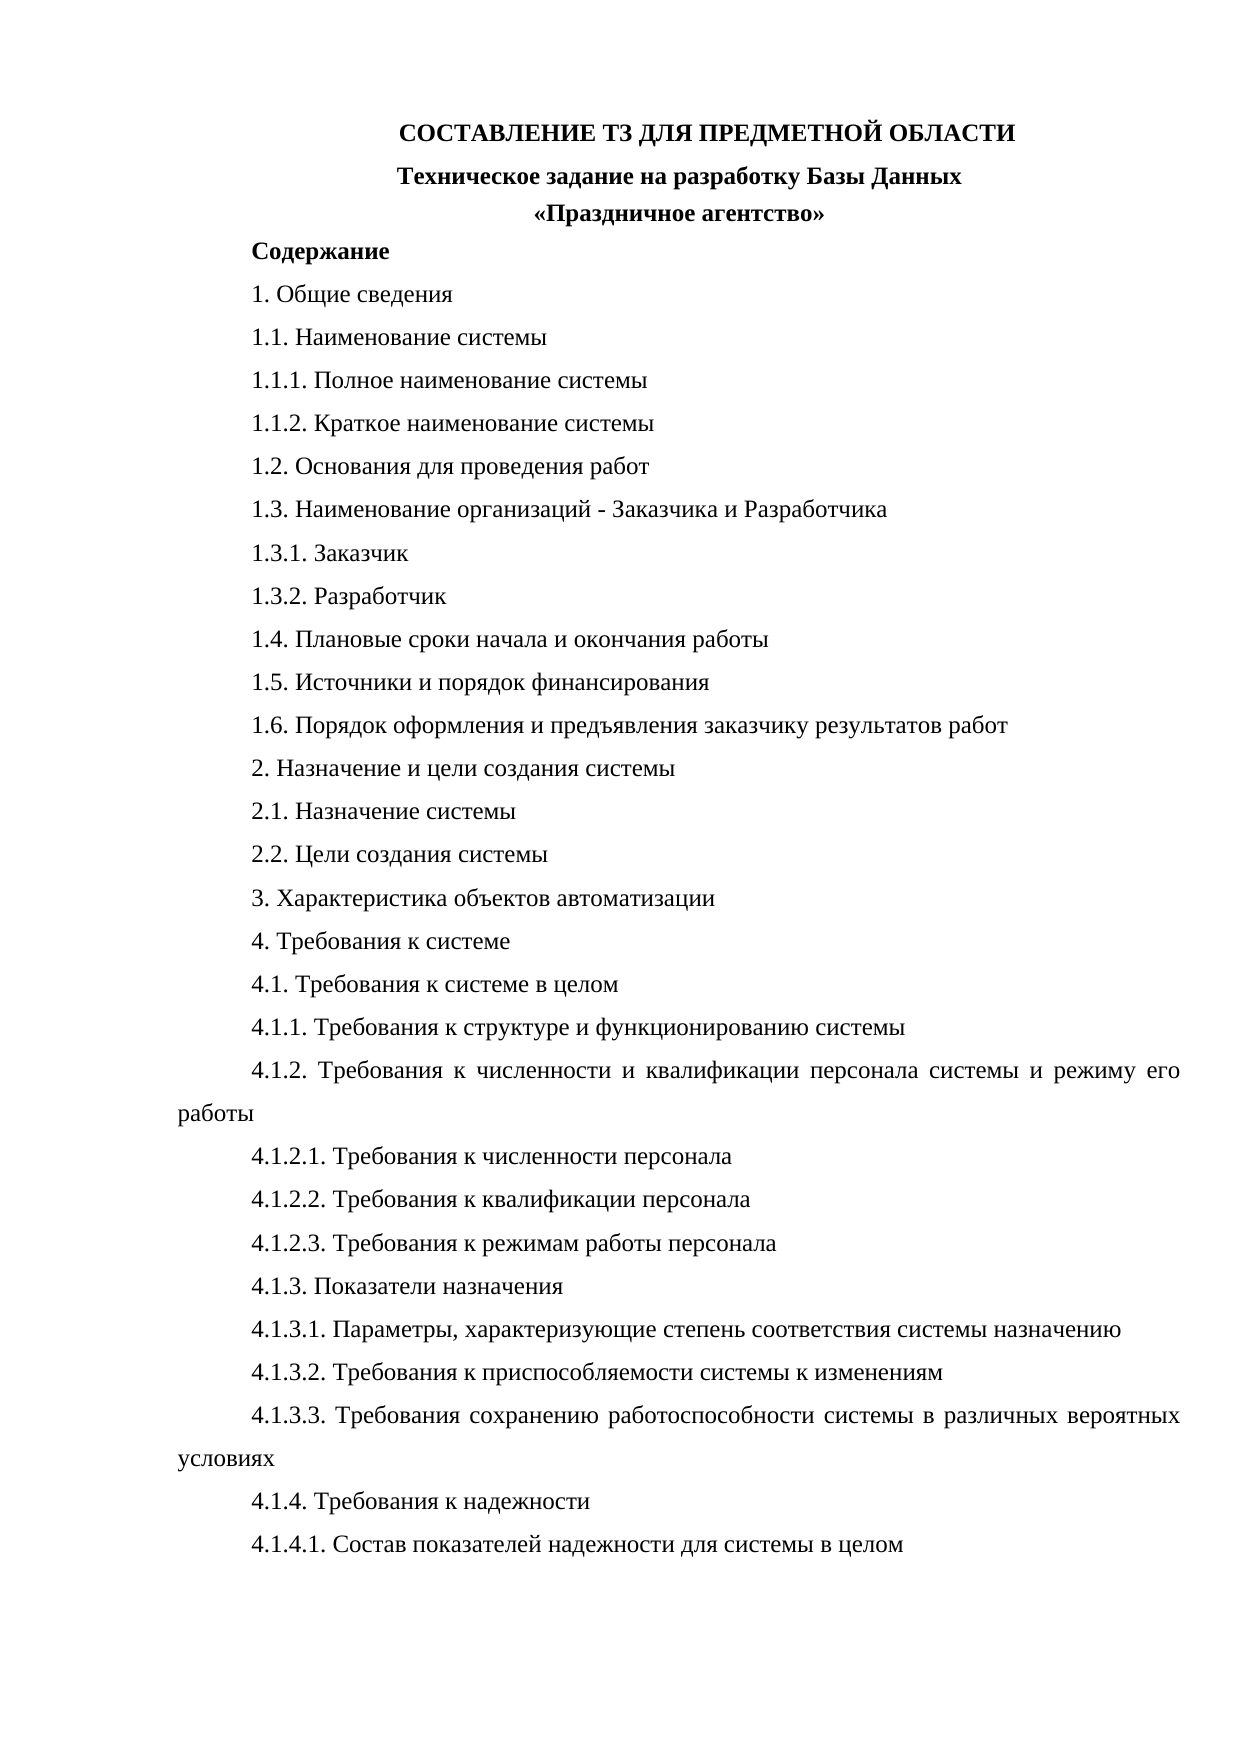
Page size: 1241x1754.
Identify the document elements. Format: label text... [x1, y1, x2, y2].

text Содержание [177, 236, 1181, 264]
text 1.2. Основания для проведения работ [177, 451, 1181, 480]
text 4.1. Требования к системе в целом [177, 969, 1181, 998]
text 1.4. Плановые сроки начала и окончания работы [177, 624, 1181, 653]
list СОСТАВЛЕНИЕ ТЗ ДЛЯ ПРЕДМЕТНОЙ ОБЛАСТИ [325, 118, 1181, 147]
text 2.1. Назначение системы [177, 796, 1181, 825]
text 1.3.1. Заказчик [177, 538, 1181, 566]
text 4.1.2.2. Требования к квалификации персонала [177, 1184, 1181, 1213]
text 4.1.4.1. Состав показателей надежности для системы в целом [177, 1529, 1181, 1558]
text 3. Характеристика объектов автоматизации [177, 883, 1181, 911]
text 1.3.2. Разработчик [177, 581, 1181, 609]
text 1.1.2. Краткое наименование системы [177, 408, 1181, 437]
text 1.1.1. Полное наименование системы [177, 365, 1181, 394]
text 1.1. Наименование системы [177, 322, 1181, 351]
text «Праздничное агентство» [177, 198, 1181, 227]
text 4.1.3.2. Требования к приспособляемости системы к изменениям [177, 1357, 1181, 1386]
text 4.1.3. Показатели назначения [177, 1271, 1181, 1299]
text 4.1.3.1. Параметры, характеризующие степень соответствия системы назначению [177, 1314, 1181, 1343]
text 4.1.3.3. Требования сохранению работоспособности системы в различных вероятных условиях [177, 1400, 1181, 1472]
text 4.1.2. Требования к численности и квалификации персонала системы и режиму его работы [177, 1055, 1181, 1127]
text 2.2. Цели создания системы [177, 839, 1181, 868]
text 2. Назначение и цели создания системы [177, 753, 1181, 782]
text 1.3. Наименование организаций - Заказчика и Разработчика [177, 494, 1181, 523]
text 1. Общие сведения [177, 279, 1181, 308]
text Техническое задание на разработку Базы Данных [177, 161, 1181, 190]
text 4.1.1. Требования к структуре и функционированию системы [177, 1012, 1181, 1041]
text 4.1.4. Требования к надежности [177, 1486, 1181, 1515]
text 4.1.2.1. Требования к численности персонала [177, 1141, 1181, 1170]
text 1.5. Источники и порядок финансирования [177, 667, 1181, 696]
text 4.1.2.3. Требования к режимам работы персонала [177, 1228, 1181, 1256]
text 1.6. Порядок оформления и предъявления заказчику результатов работ [177, 710, 1181, 739]
text 4. Требования к системе [177, 926, 1181, 954]
